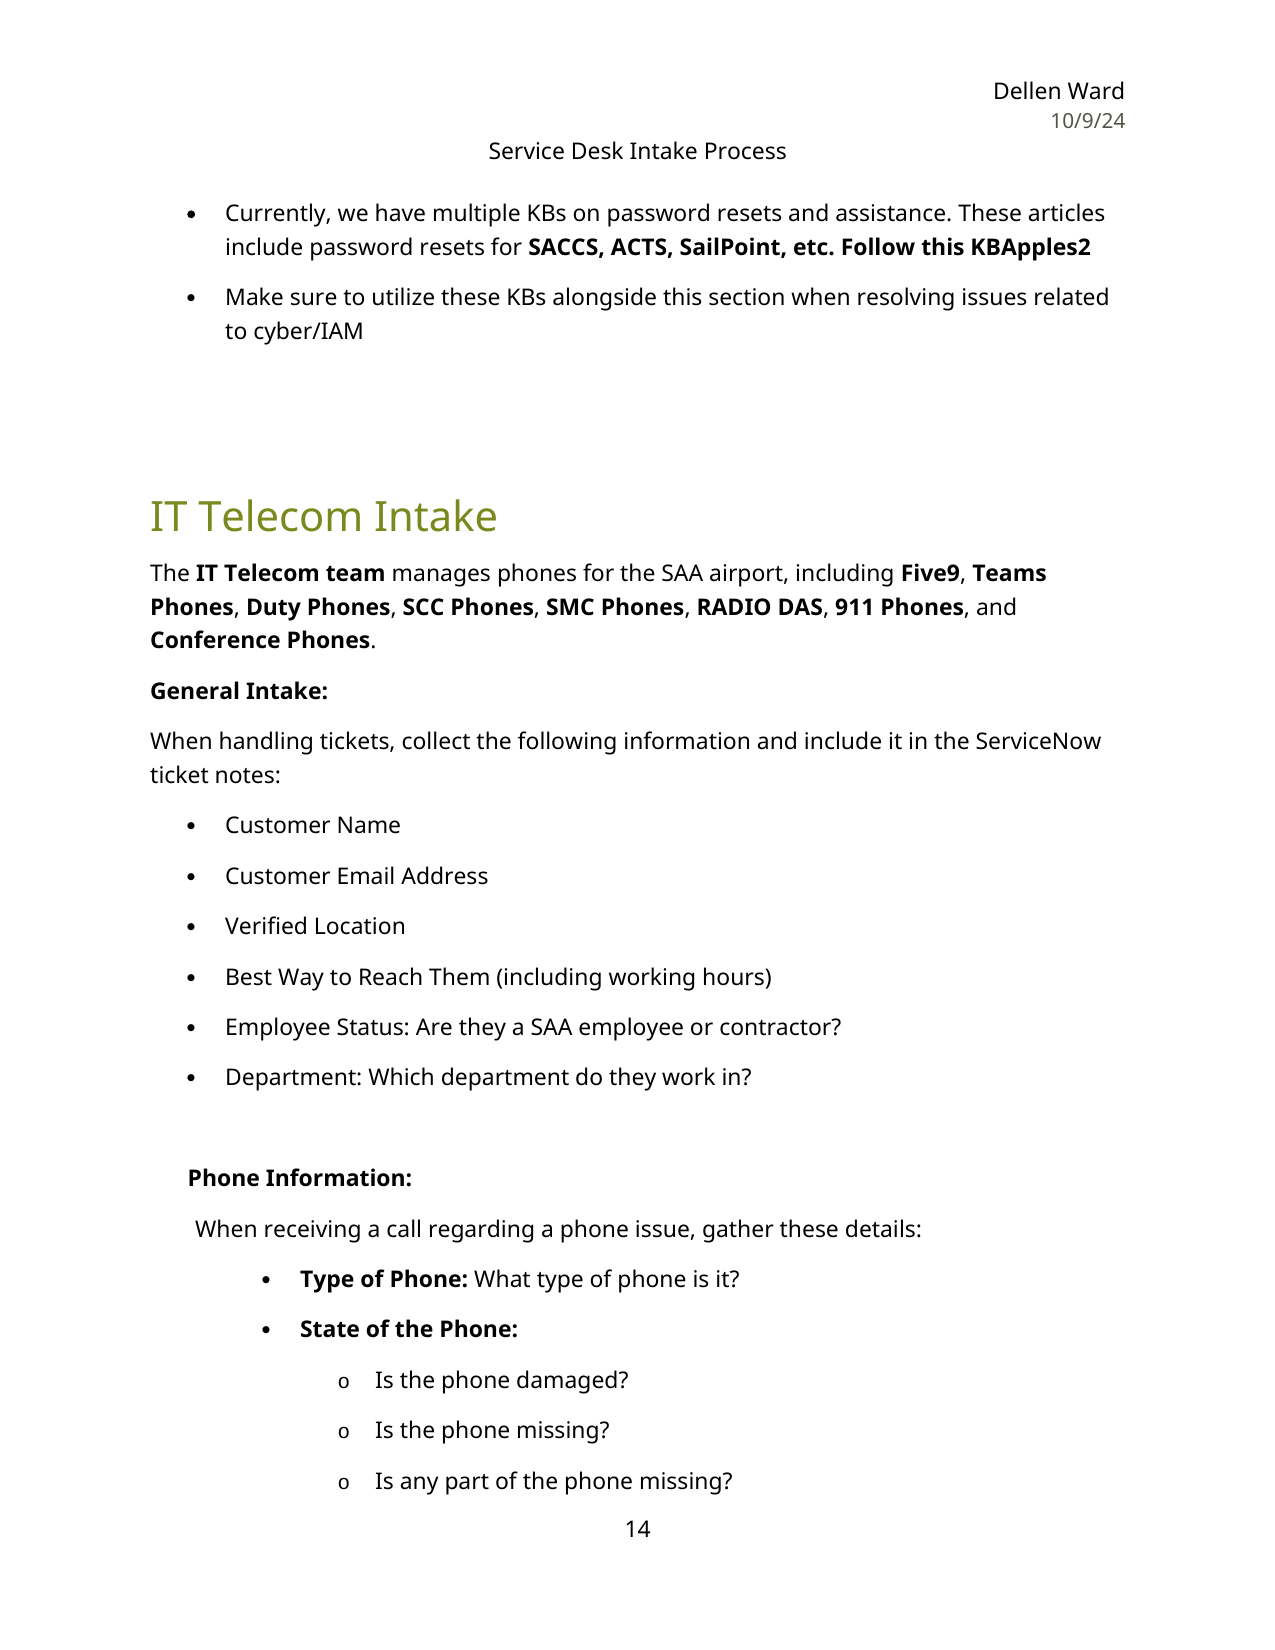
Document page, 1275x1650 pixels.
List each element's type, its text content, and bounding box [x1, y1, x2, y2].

subtitle IT Telecom Intake [150, 487, 1125, 544]
list State of the Phone: [262, 1313, 1125, 1345]
text General Intake: [150, 675, 1125, 706]
list Currently, we have multiple KBs on password resets and assistance. These articles include password resets for SACCS, ACTS, SailPoint, etc. Follow this KBApples2 [187, 197, 1125, 262]
text Phone Information: [150, 1162, 1125, 1193]
list Is any part of the phone missing? [337, 1465, 1125, 1496]
list Department: Which department do they work in? [187, 1061, 1125, 1093]
list Make sure to utilize these KBs alongside this section when resolving issues related to cyber/IAM [187, 281, 1125, 346]
text When receiving a call regarding a phone issue, gather these details: [150, 1213, 1125, 1244]
list Is the phone damaged? [337, 1364, 1125, 1395]
list Is the phone missing? [337, 1414, 1125, 1446]
list Customer Email Address [187, 860, 1125, 891]
text When handling tickets, collect the following information and include it in the ServiceNow ticket notes: [150, 725, 1125, 790]
list Customer Name [187, 809, 1125, 841]
list Type of Phone: What type of phone is it? [262, 1263, 1125, 1294]
list Verified Location [187, 910, 1125, 941]
list Best Way to Reach Them (including working hours) [187, 961, 1125, 992]
list Employee Status: Are they a SAA employee or contractor? [187, 1011, 1125, 1042]
text The IT Telecom team manages phones for the SAA airport, including Five9, Teams Phones, Duty Phones, SCC Phones, SMC Phones, RADIO DAS, 911 Phones, and Conference Phones. [150, 557, 1125, 656]
